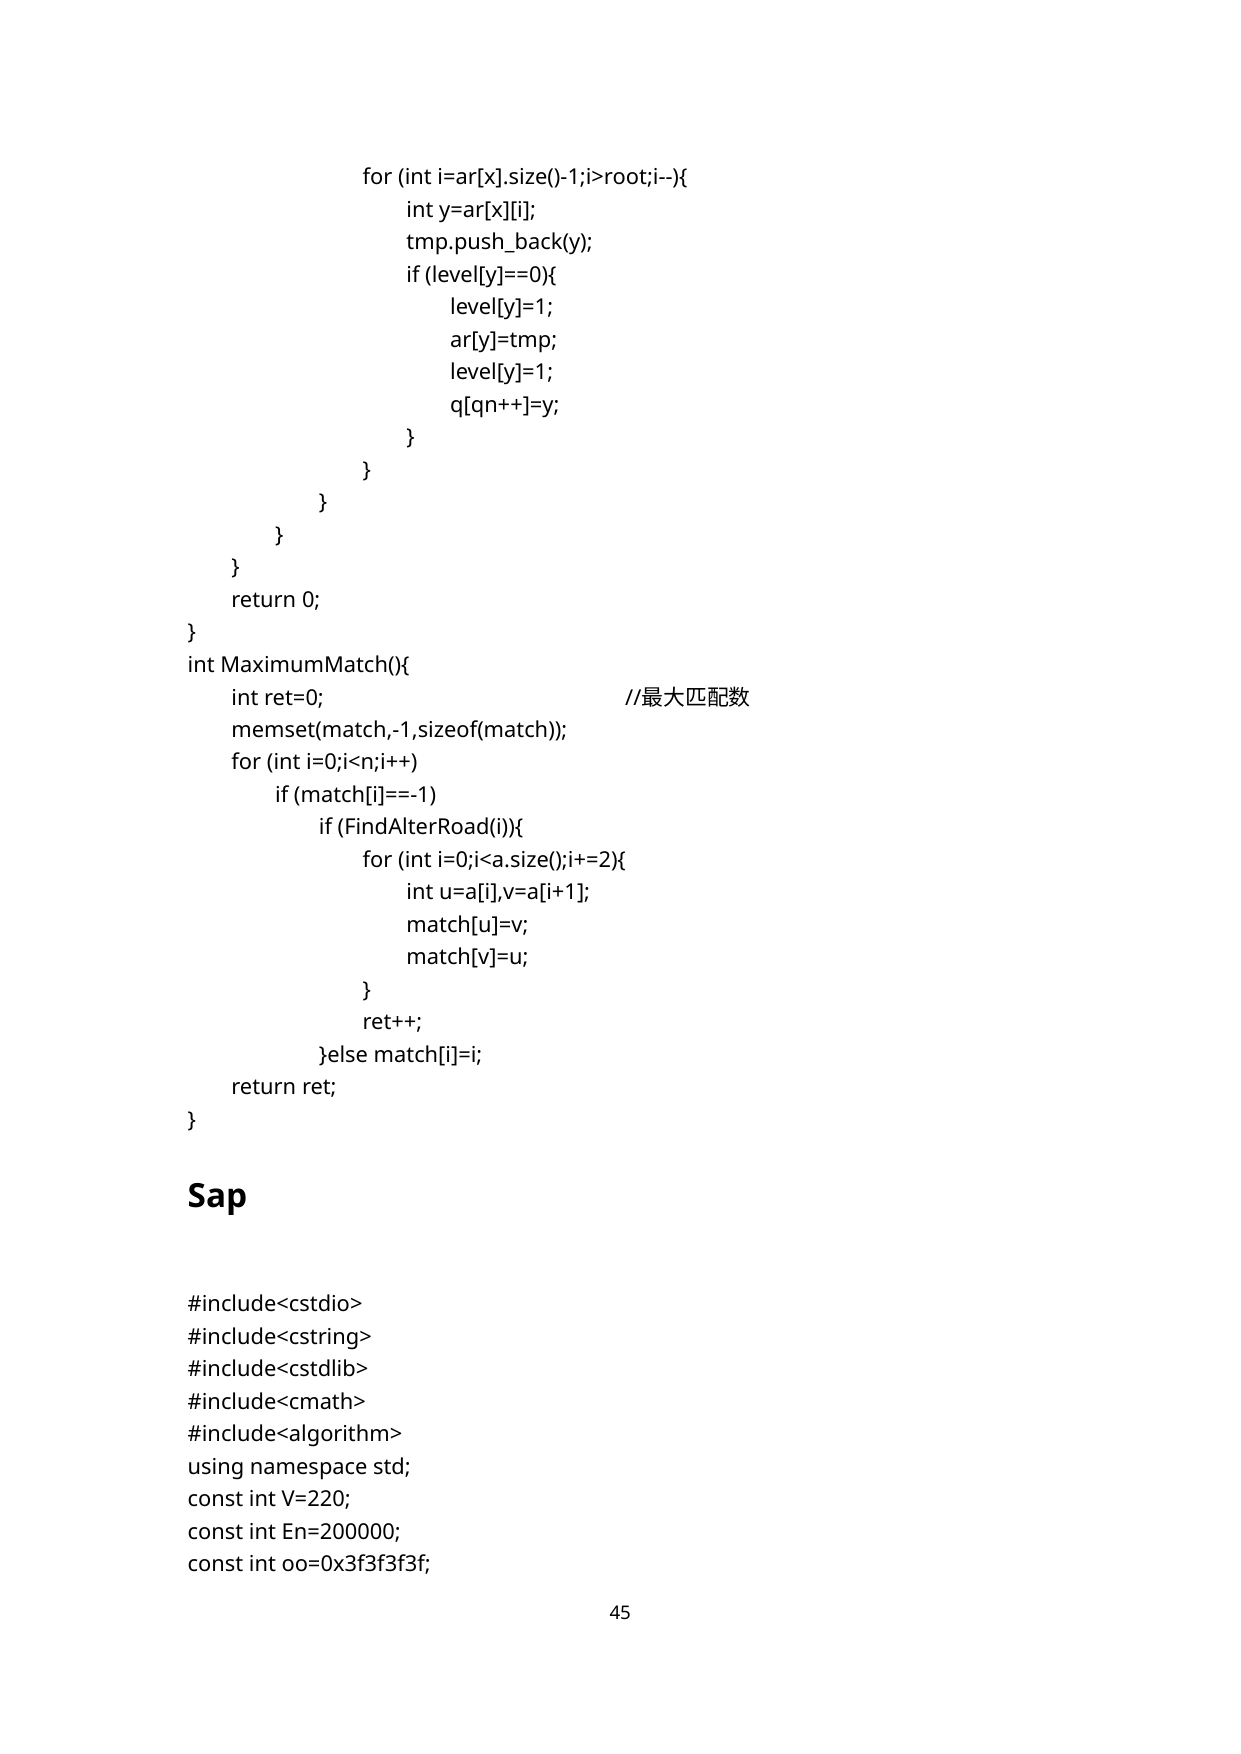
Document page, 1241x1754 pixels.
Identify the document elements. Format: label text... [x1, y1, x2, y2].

text #include<cstdlib> [187, 1352, 1053, 1384]
text level[y]=1; [187, 290, 1053, 322]
subtitle Sap [187, 1162, 1053, 1227]
text } [187, 972, 1053, 1005]
text if (level[y]==0){ [187, 257, 1053, 290]
text return ret; [187, 1070, 1053, 1102]
text int MaximumMatch(){ [187, 647, 1053, 680]
text } [187, 517, 1053, 550]
text ret++; [187, 1005, 1053, 1037]
text } [187, 550, 1053, 582]
text } [187, 615, 1053, 647]
text #include<cstring> [187, 1319, 1053, 1352]
text #include<cstdio> [187, 1287, 1053, 1319]
text tmp.push_back(y); [187, 225, 1053, 257]
text for (int i=ar[x].size()-1;i>root;i--){ [187, 160, 1053, 192]
text #include<algorithm> [187, 1417, 1053, 1449]
text int y=ar[x][i]; [187, 192, 1053, 225]
text const int V=220; [187, 1482, 1053, 1514]
text int u=a[i],v=a[i+1]; [187, 875, 1053, 907]
text memset(match,-1,sizeof(match)); [187, 712, 1053, 745]
text const int En=200000; [187, 1514, 1053, 1547]
text q[qn++]=y; [187, 387, 1053, 420]
text } [187, 452, 1053, 485]
text }else match[i]=i; [187, 1037, 1053, 1070]
text ar[y]=tmp; [187, 322, 1053, 355]
text } [187, 485, 1053, 517]
text const int oo=0x3f3f3f3f; [187, 1547, 1053, 1579]
text using namespace std; [187, 1449, 1053, 1482]
text for (int i=0;i<n;i++) [187, 745, 1053, 777]
text level[y]=1; [187, 355, 1053, 387]
text for (int i=0;i<a.size();i+=2){ [187, 842, 1053, 875]
text } [187, 1102, 1053, 1135]
text #include<cmath> [187, 1384, 1053, 1417]
text return 0; [187, 582, 1053, 615]
text match[v]=u; [187, 940, 1053, 972]
text if (match[i]==-1) [187, 777, 1053, 810]
text int ret=0; //最大匹配数 [187, 680, 1053, 712]
text if (FindAlterRoad(i)){ [187, 810, 1053, 842]
text } [187, 420, 1053, 452]
text match[u]=v; [187, 907, 1053, 940]
